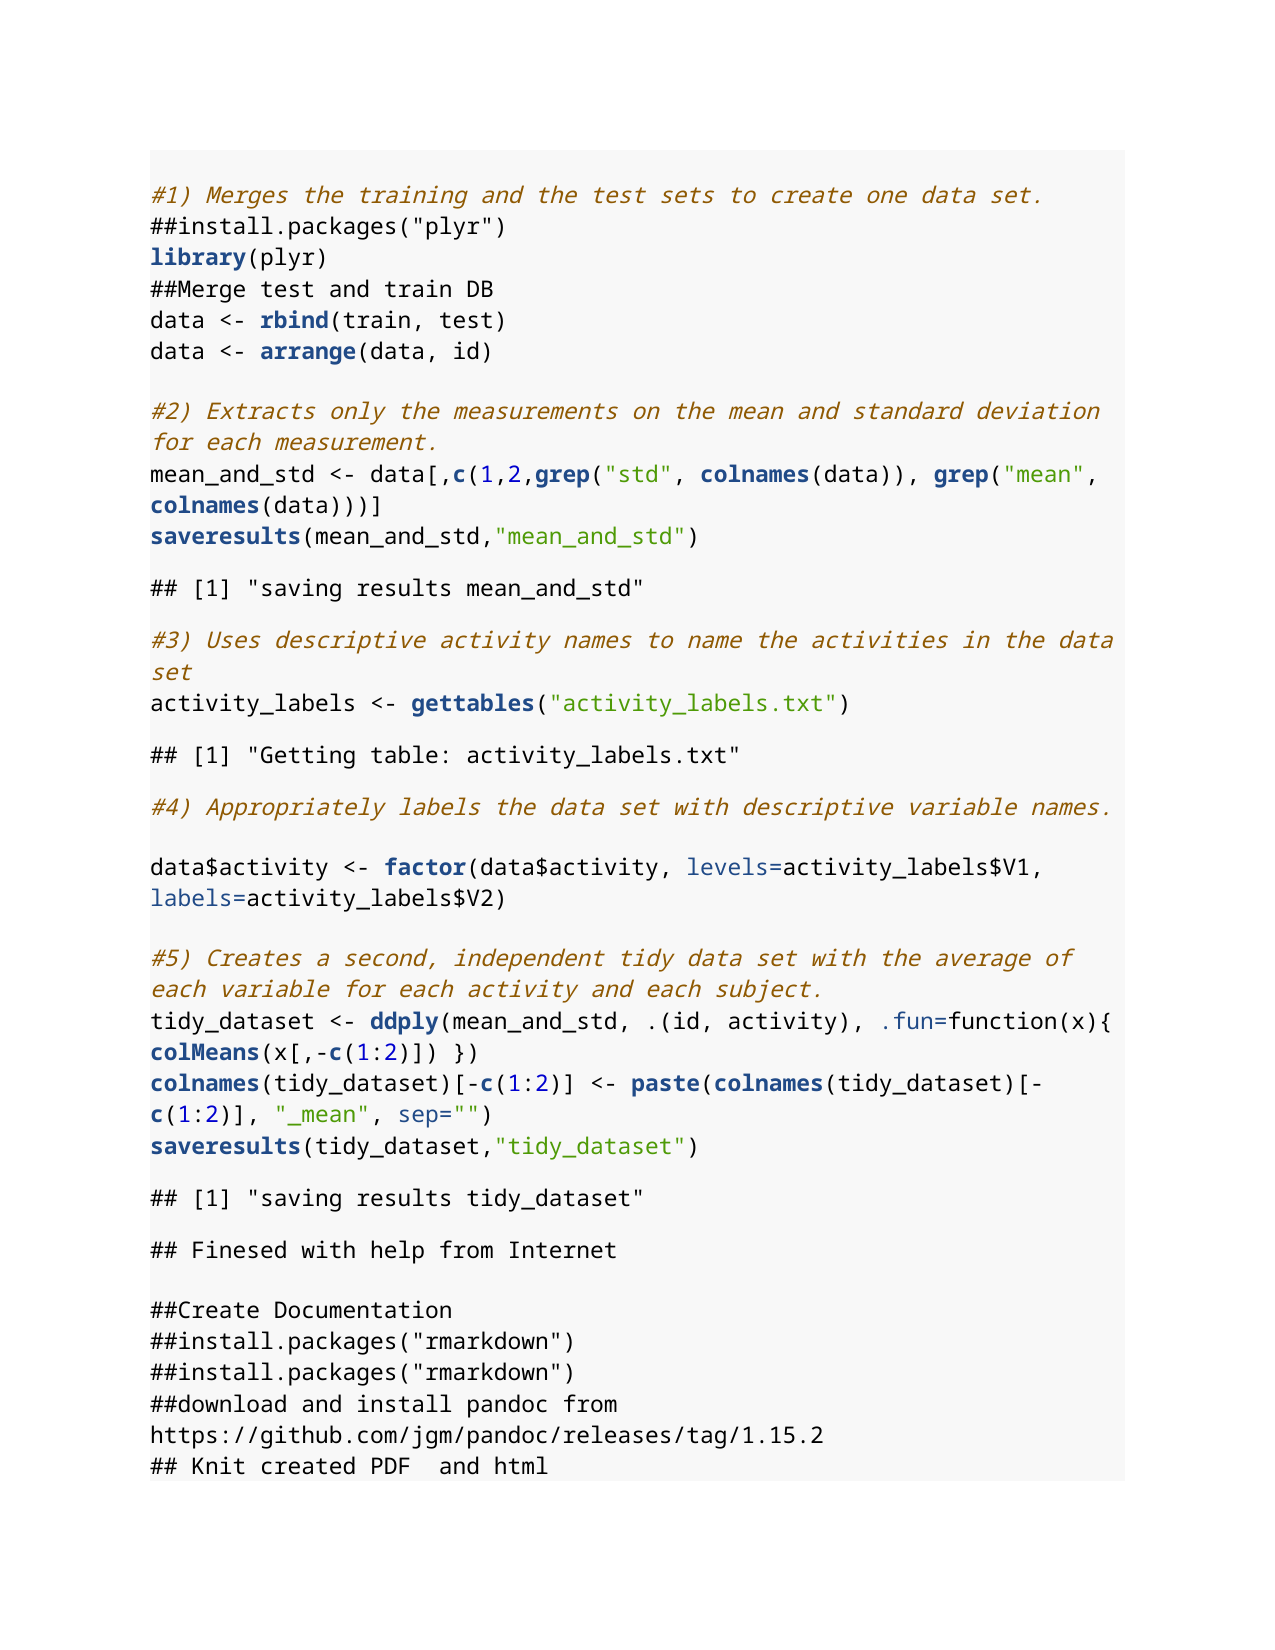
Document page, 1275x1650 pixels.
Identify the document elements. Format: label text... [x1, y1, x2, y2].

text ## [1] "saving results mean_and_std" [150, 572, 1125, 603]
text ## [1] "saving results tidy_dataset" [150, 1182, 1125, 1213]
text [150, 150, 1125, 551]
text #4) Appropriately labels the data set with descriptive variable names. data$activity <- factor(data$activity, levels=activity_labels$V1, labels=activity_labels$V2) #5) Creates a second, independent tidy data set with the average of each variable for each activity and each subject. tidy_dataset <- ddply(mean_and_std, .(id, activity), .fun=function(x){ colMeans(x[,-c(1:2)]) }) colnames(tidy_dataset)[-c(1:2)] <- paste(colnames(tidy_dataset)[-c(1:2)], "_mean", sep="") saveresults(tidy_dataset,"tidy_dataset") [150, 791, 1125, 1161]
text ## Finesed with help from Internet ##Create Documentation ##install.packages("rmarkdown") ##install.packages("rmarkdown") ##download and install pandoc from https://github.com/jgm/pandoc/releases/tag/1.15.2 ## Knit created PDF and html [150, 1234, 1125, 1481]
text #3) Uses descriptive activity names to name the activities in the data set activity_labels <- gettables("activity_labels.txt") [191, 624, 1125, 718]
text ## [1] "Getting table: activity_labels.txt" [150, 739, 1125, 770]
